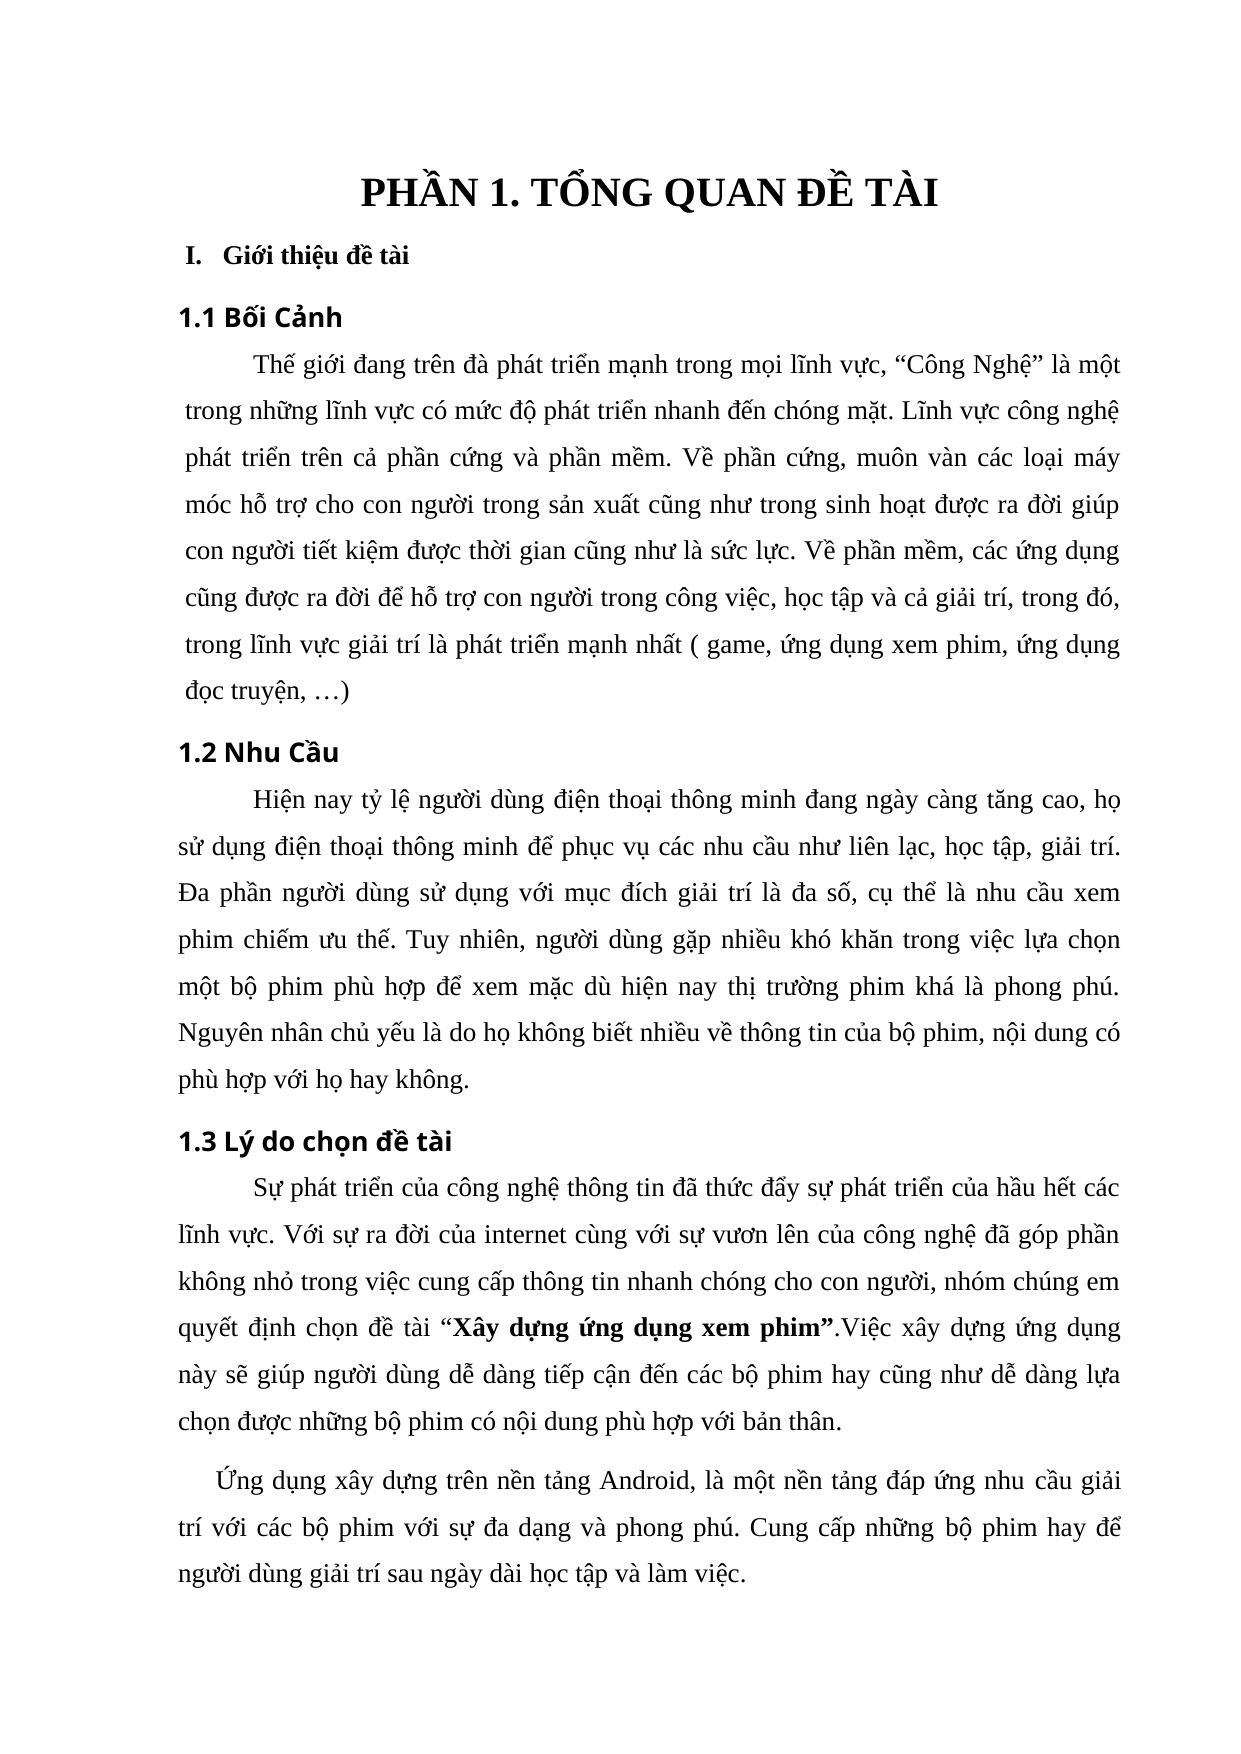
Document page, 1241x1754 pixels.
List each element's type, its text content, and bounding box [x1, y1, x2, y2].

text Hiện nay tỷ lệ người dùng điện thoại thông minh đang ngày càng tăng cao, họ sử dụng điện thoại thông minh để phục vụ các nhu cầu như liên lạc, học tập, giải trí. Đa phần người dùng sử dụng với mục đích giải trí là đa số, cụ thể là nhu cầu xem phim chiếm ưu thế. Tuy nhiên, người dùng gặp nhiều khó khăn trong việc lựa chọn một bộ phim phù hợp để xem mặc dù hiện nay thị trường phim khá là phong phú. Nguyên nhân chủ yếu là do họ không biết nhiều về thông tin của bộ phim, nội dung có phù hợp với họ hay không. [178, 783, 1121, 1094]
subtitle 1.2 Nhu Cầu [178, 733, 1121, 770]
text Sự phát triển của công nghệ thông tin đã thức đẩy sự phát triển của hầu hết các lĩnh vực. Với sự ra đời của internet cùng với sự vươn lên của công nghệ đã góp phần không nhỏ trong việc cung cấp thông tin nhanh chóng cho con người, nhóm chúng em quyết định chọn đề tài “Xây dựng ứng dụng xem phim”.Việc xây dựng ứng dụng này sẽ giúp người dùng dễ dàng tiếp cận đến các bộ phim hay cũng như dễ dàng lựa chọn được những bộ phim có nội dung phù hợp với bản thân. [178, 1171, 1121, 1436]
subtitle 1.3 Lý do chọn đề tài [178, 1122, 1121, 1159]
text Ứng dụng xây dựng trên nền tảng Android, là một nền tảng đáp ứng nhu cầu giải trí với các bộ phim với sự đa dạng và phong phú. Cung cấp những bộ phim hay để người dùng giải trí sau ngày dài học tập và làm việc. [178, 1464, 1121, 1588]
text Thế giới đang trên đà phát triển mạnh trong mọi lĩnh vực, “Công Nghệ” là một trong những lĩnh vực có mức độ phát triển nhanh đến chóng mặt. Lĩnh vực công nghệ phát triển trên cả phần cứng và phần mềm. Về phần cứng, muôn vàn các loại máy móc hỗ trợ cho con người trong sản xuất cũng như trong sinh hoạt được ra đời giúp con người tiết kiệm được thời gian cũng như là sức lực. Về phần mềm, các ứng dụng cũng được ra đời để hỗ trợ con người trong công việc, học tập và cả giải trí, trong đó, trong lĩnh vực giải trí là phát triển mạnh nhất ( game, ứng dụng xem phim, ứng dụng đọc truyện, …) [185, 348, 1121, 706]
list Giới thiệu đề tài [185, 239, 1121, 270]
subtitle 1.1 Bối Cảnh [178, 298, 1121, 335]
subtitle PHẦN 1. TỔNG QUAN ĐỀ TÀI [178, 167, 1121, 215]
